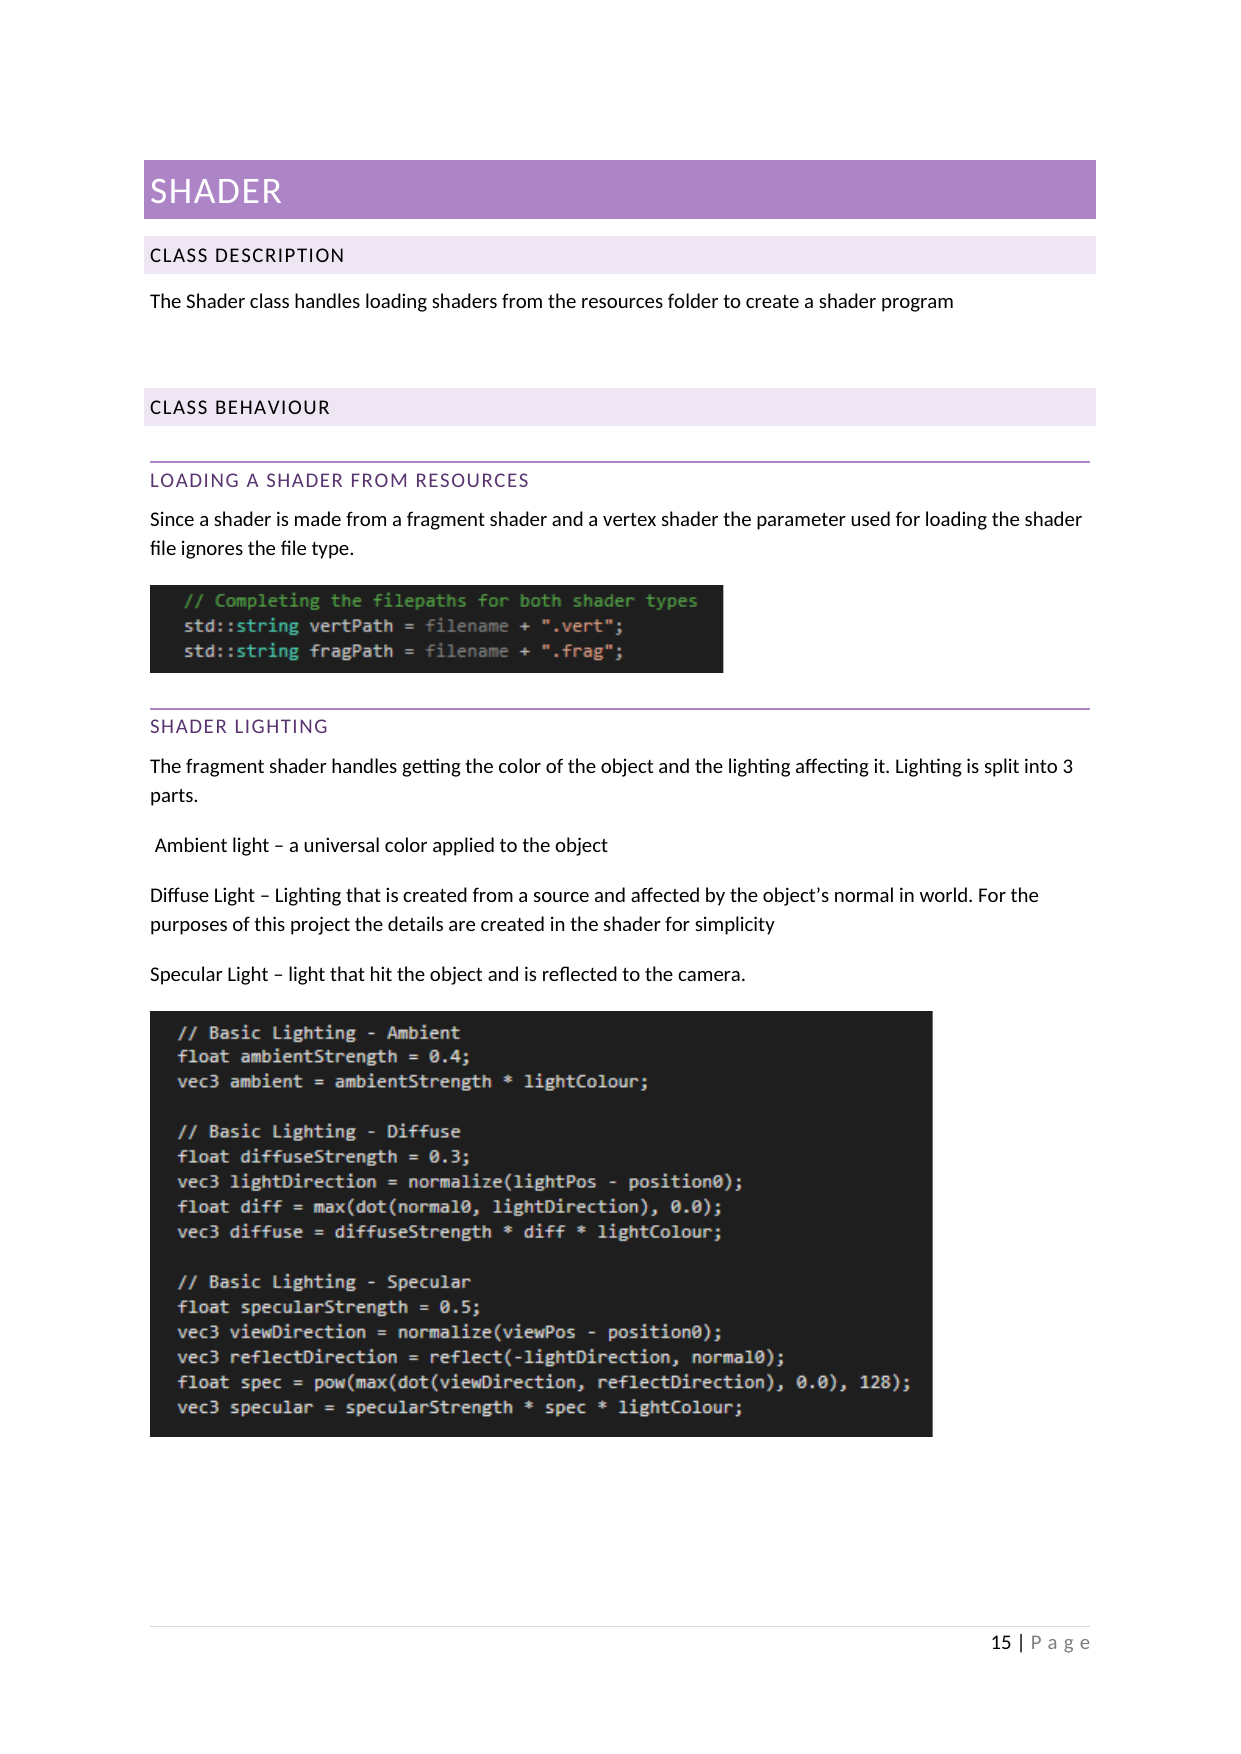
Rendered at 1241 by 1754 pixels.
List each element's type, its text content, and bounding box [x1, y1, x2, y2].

text The fragment shader handles getting the color of the object and the lighting affecting it. Lighting is split into 3 parts. [150, 753, 1090, 808]
subtitle Class Description [150, 242, 1090, 268]
picture [150, 585, 724, 673]
subtitle Class Behaviour [150, 394, 1090, 420]
text The Shader class handles loading shaders from the resources folder to create a shader program [150, 288, 1090, 313]
text Specular Light – light that hit the object and is reflected to the camera. [150, 962, 1090, 987]
picture [150, 1011, 933, 1437]
subtitle Shader Lighting [150, 710, 1090, 739]
subtitle Loading a Shader From Resources [150, 463, 1090, 492]
text Since a shader is made from a fragment shader and a vertex shader the parameter used for loading the shader file ignores the file type. [150, 506, 1090, 561]
text Ambient light – a universal color applied to the object [150, 832, 1090, 858]
text Diffuse Light – Lighting that is created from a source and affected by the object’s normal in world. For the purposes of this project the details are created in the shader for simplicity [150, 882, 1090, 937]
subtitle Shader [150, 167, 1090, 212]
